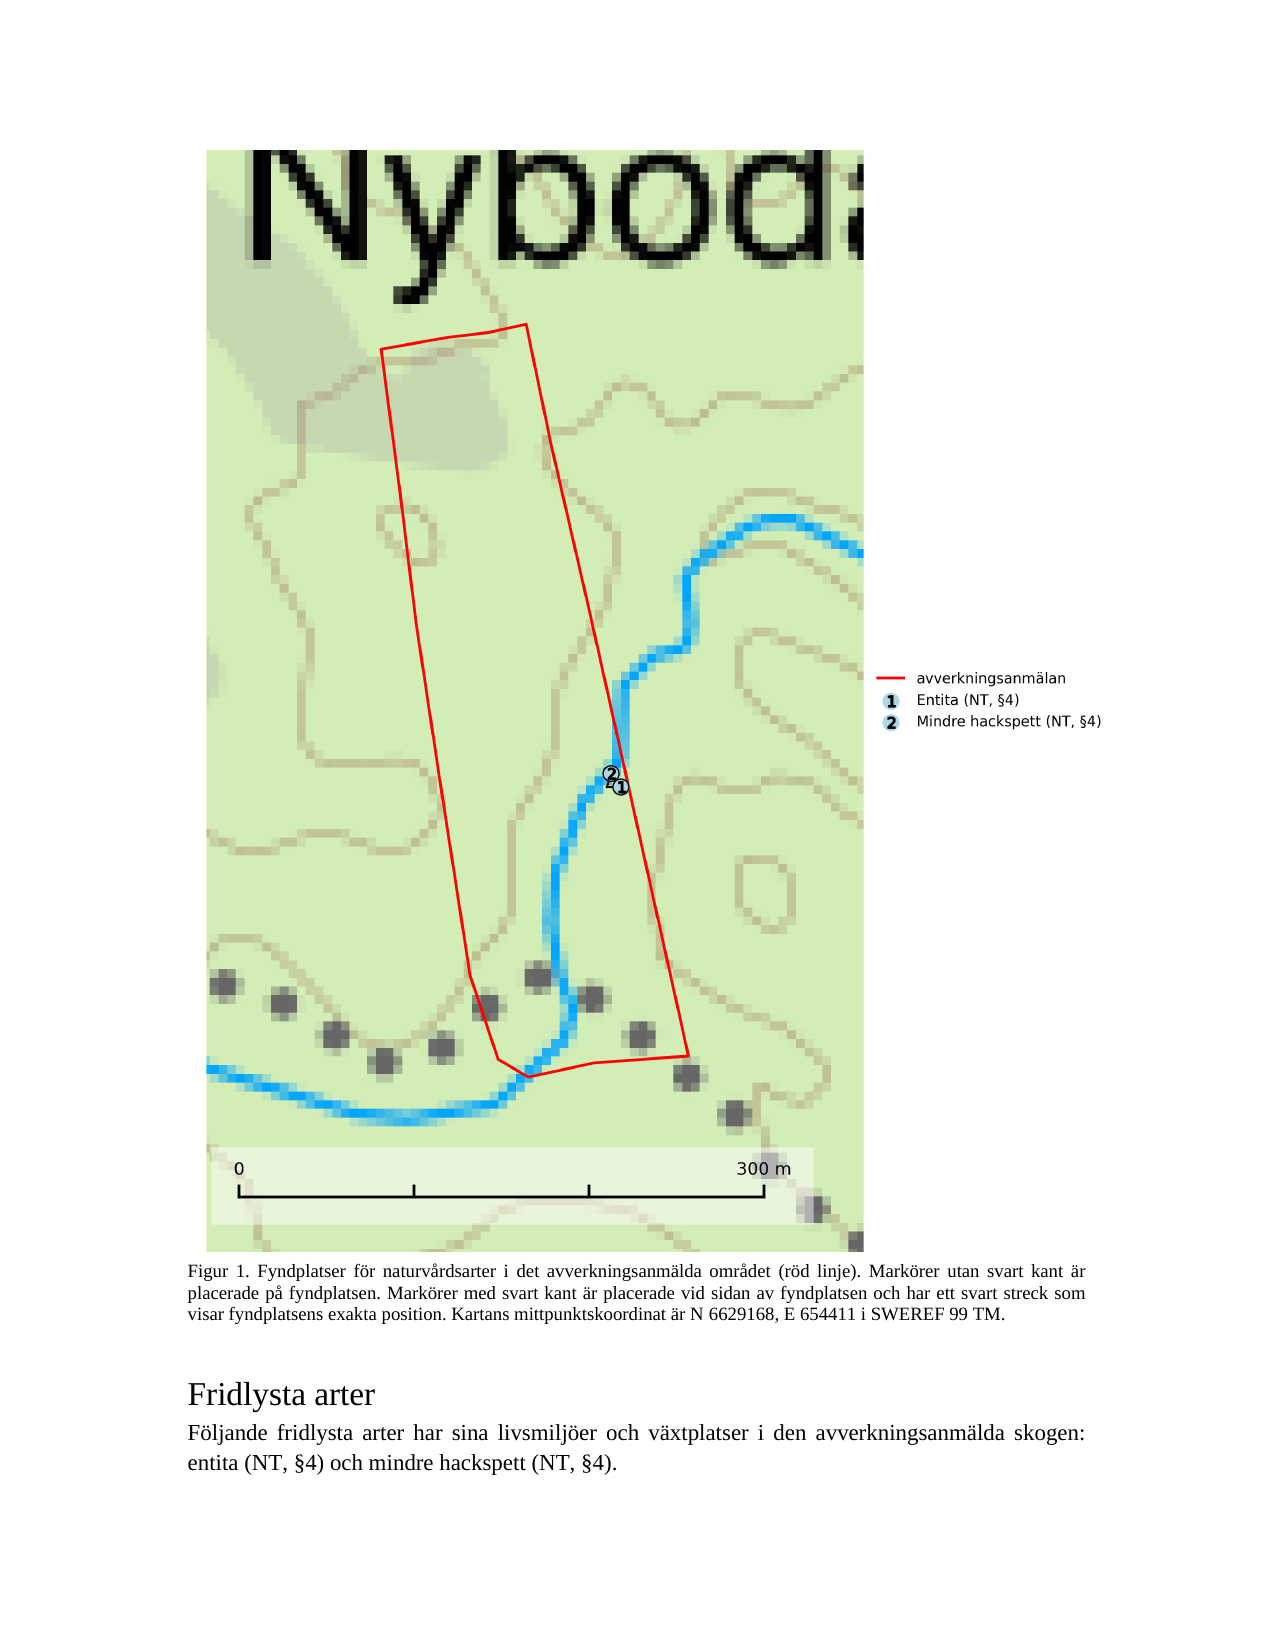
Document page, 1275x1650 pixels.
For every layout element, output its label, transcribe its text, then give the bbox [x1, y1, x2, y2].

picture [206, 150, 1107, 1252]
text Figur 1. Fyndplatser för naturvårdsarter i det avverkningsanmälda området (röd linje). Markörer utan svart kant är placerade på fyndplatsen. Markörer med svart kant är placerade vid sidan av fyndplatsen och har ett svart streck som visar fyndplatsens exakta position. Kartans mittpunktskoordinat är N 6629168, E 654411 i SWEREF 99 TM. [187, 1260, 1087, 1325]
subtitle Fridlysta arter [187, 1375, 1087, 1413]
text Följande fridlysta arter har sina livsmiljöer och växtplatser i den avverkningsanmälda skogen: entita (NT, §4) och mindre hackspett (NT, §4). [187, 1419, 1087, 1475]
